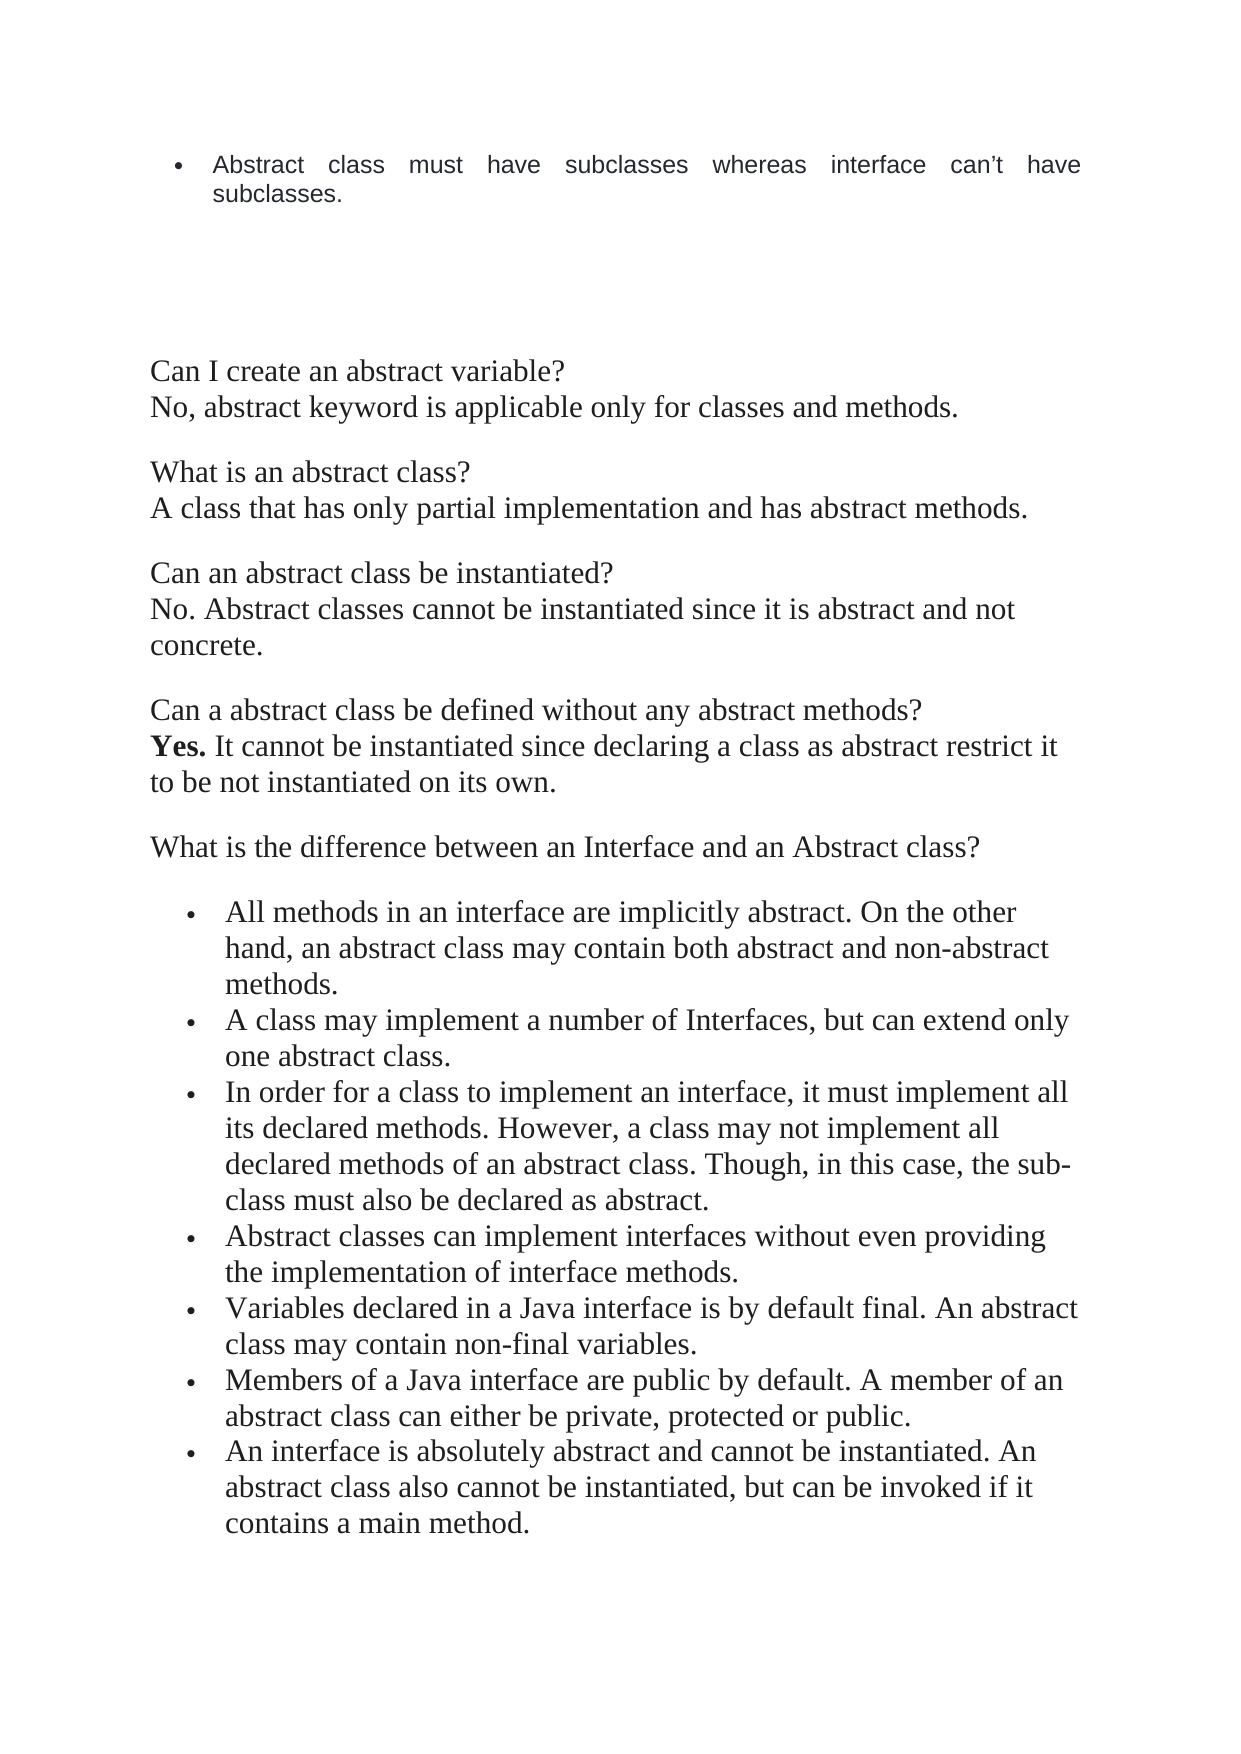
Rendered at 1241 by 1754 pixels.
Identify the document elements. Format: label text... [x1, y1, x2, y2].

text A class that has only partial implementation and has abstract methods. [150, 489, 1090, 525]
text No. Abstract classes cannot be instantiated since it is abstract and not concrete. [150, 591, 1090, 662]
list Variables declared in a Java interface is by default final. An abstract class may contain non-final variables. [187, 1289, 1090, 1361]
text Can I create an abstract variable? [150, 352, 1090, 388]
text Can a abstract class be defined without any abstract methods? [150, 692, 1090, 727]
list Abstract class must have subclasses whereas interface can’t have subclasses. [175, 150, 1082, 207]
list An interface is absolutely abstract and cannot be instantiated. An abstract class also cannot be instantiated, but can be invoked if it contains a main method. [187, 1433, 1090, 1541]
text Can an abstract class be instantiated? [150, 554, 1090, 591]
text No, abstract keyword is applicable only for classes and methods. [150, 388, 1090, 424]
list Members of a Java interface are public by default. A member of an abstract class can either be private, protected or public. [187, 1361, 1090, 1433]
list A class may implement a number of Interfaces, but can extend only one abstract class. [187, 1001, 1090, 1073]
text Yes. It cannot be instantiated since declaring a class as abstract restrict it to be not instantiated on its own. [150, 727, 1090, 799]
list All methods in an interface are implicitly abstract. On the other hand, an abstract class may contain both abstract and non-abstract methods. [187, 894, 1090, 1001]
text What is an abstract class? [150, 453, 1090, 489]
text What is the difference between an Interface and an Abstract class? [150, 828, 1090, 864]
list Abstract classes can implement interfaces without even providing the implementation of interface methods. [187, 1217, 1090, 1289]
list In order for a class to implement an interface, it must implement all its declared methods. However, a class may not implement all declared methods of an abstract class. Though, in this case, the sub-class must also be declared as abstract. [187, 1073, 1090, 1217]
